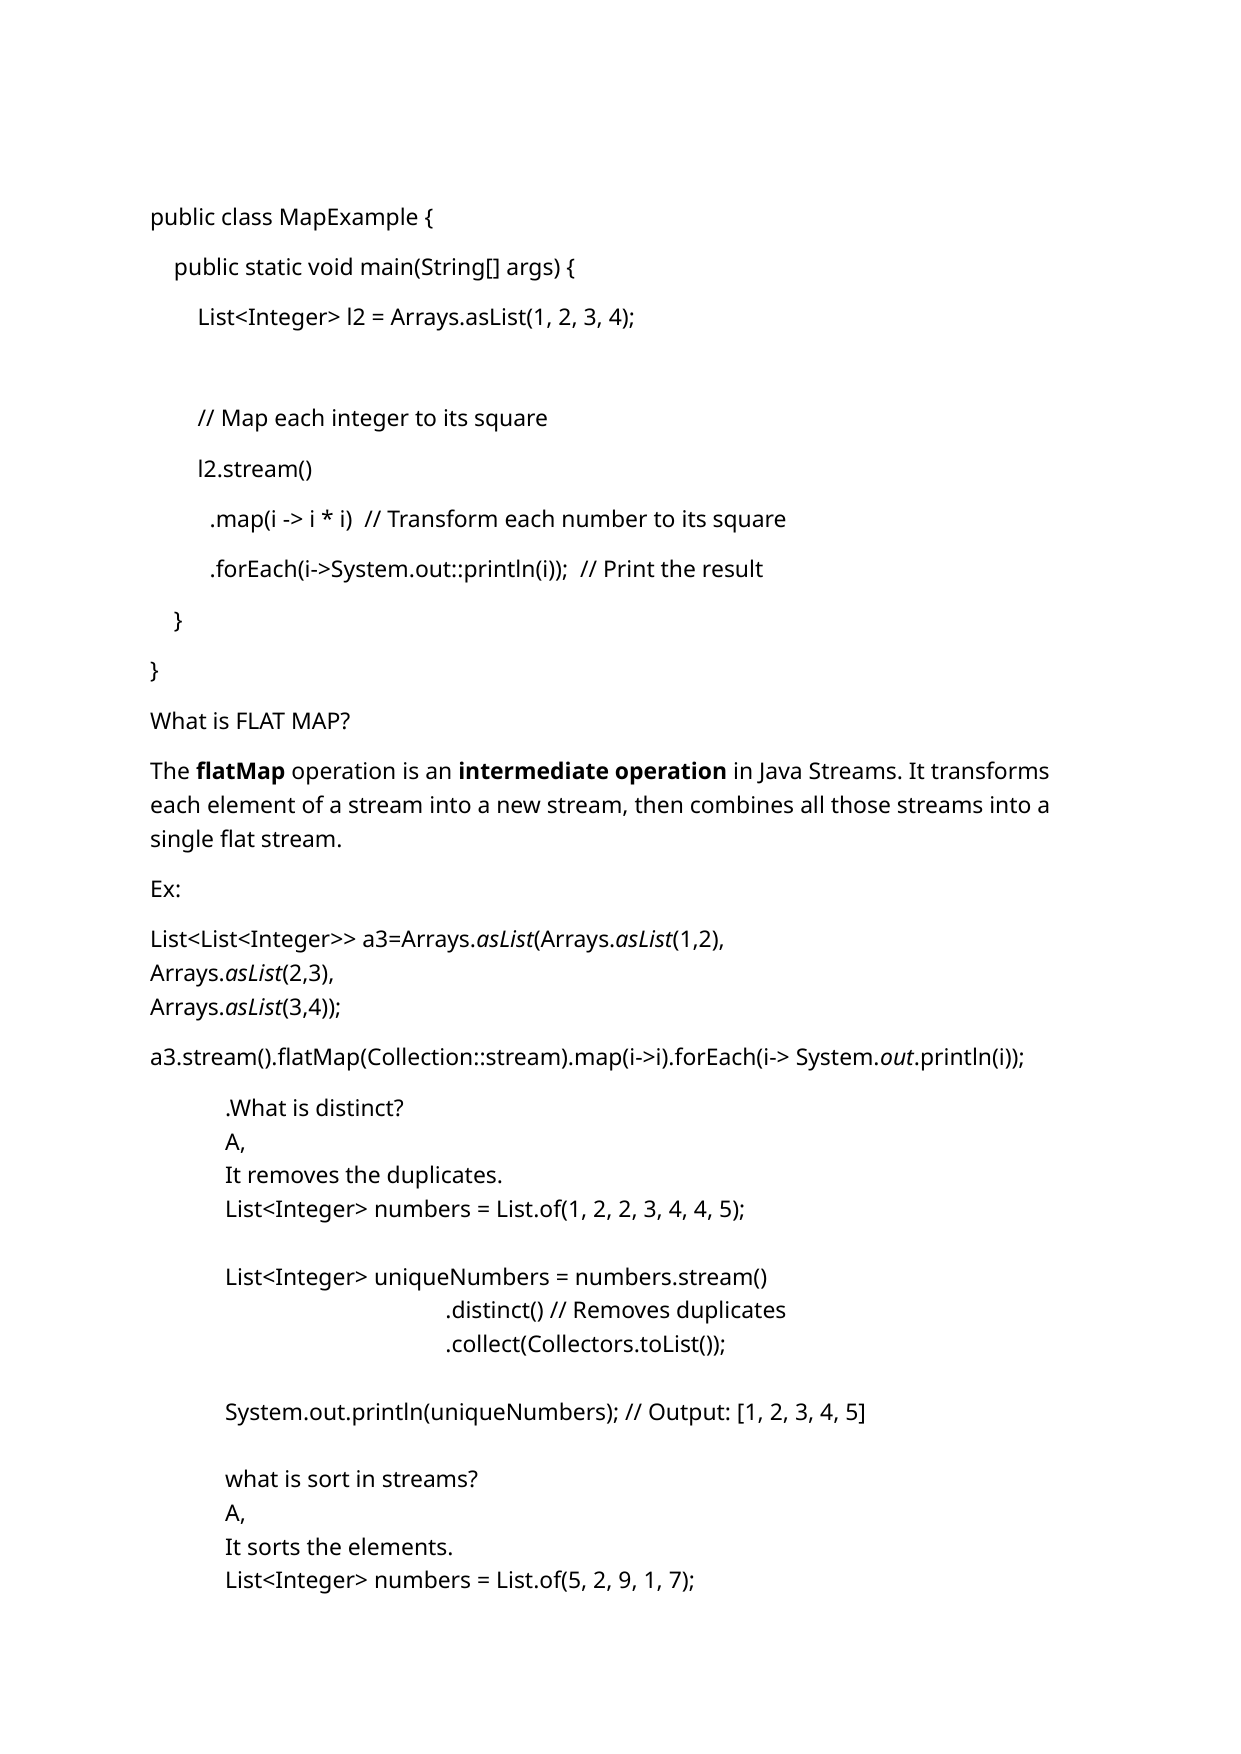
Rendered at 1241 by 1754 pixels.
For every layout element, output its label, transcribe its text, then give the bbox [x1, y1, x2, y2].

text public class MapExample { [150, 200, 1090, 232]
list .collect(Collectors.toList()); [225, 1328, 1090, 1359]
list List<Integer> numbers = List.of(1, 2, 2, 3, 4, 4, 5); [225, 1193, 1090, 1224]
text List<Integer> l2 = Arrays.asList(1, 2, 3, 4); [150, 301, 1090, 332]
text // Map each integer to its square [150, 402, 1090, 433]
list It sorts the elements. [225, 1530, 1090, 1562]
text The flatMap operation is an intermediate operation in Java Streams. It transforms each element of a stream into a new stream, then combines all those streams into a single flat stream. [150, 755, 1090, 854]
list .distinct() // Removes duplicates [225, 1294, 1090, 1325]
list It removes the duplicates. [225, 1159, 1090, 1190]
list .What is distinct? [225, 1092, 1090, 1123]
list A, [225, 1497, 1090, 1528]
list System.out.println(uniqueNumbers); // Output: [1, 2, 3, 4, 5] [225, 1395, 1090, 1427]
text What is FLAT MAP? [150, 704, 1090, 736]
text .forEach(i->System.out::println(i)); // Print the result [150, 553, 1090, 584]
list List<Integer> uniqueNumbers = numbers.stream() [225, 1260, 1090, 1292]
text List<List<Integer>> a3=Arrays.asList(Arrays.asList(1,2), Arrays.asList(2,3), Arrays.asList(3,4)); [150, 923, 1090, 1022]
text } [150, 604, 1090, 635]
text .map(i -> i * i) // Transform each number to its square [150, 503, 1090, 534]
text public static void main(String[] args) { [150, 251, 1090, 282]
text Ex: [150, 873, 1090, 904]
list A, [225, 1125, 1090, 1157]
text a3.stream().flatMap(Collection::stream).map(i->i).forEach(i-> System.out.println(i)); [150, 1041, 1090, 1072]
text } [150, 654, 1090, 685]
list List<Integer> numbers = List.of(5, 2, 9, 1, 7); [225, 1564, 1090, 1595]
list what is sort in streams? [225, 1463, 1090, 1494]
text l2.stream() [150, 452, 1090, 484]
